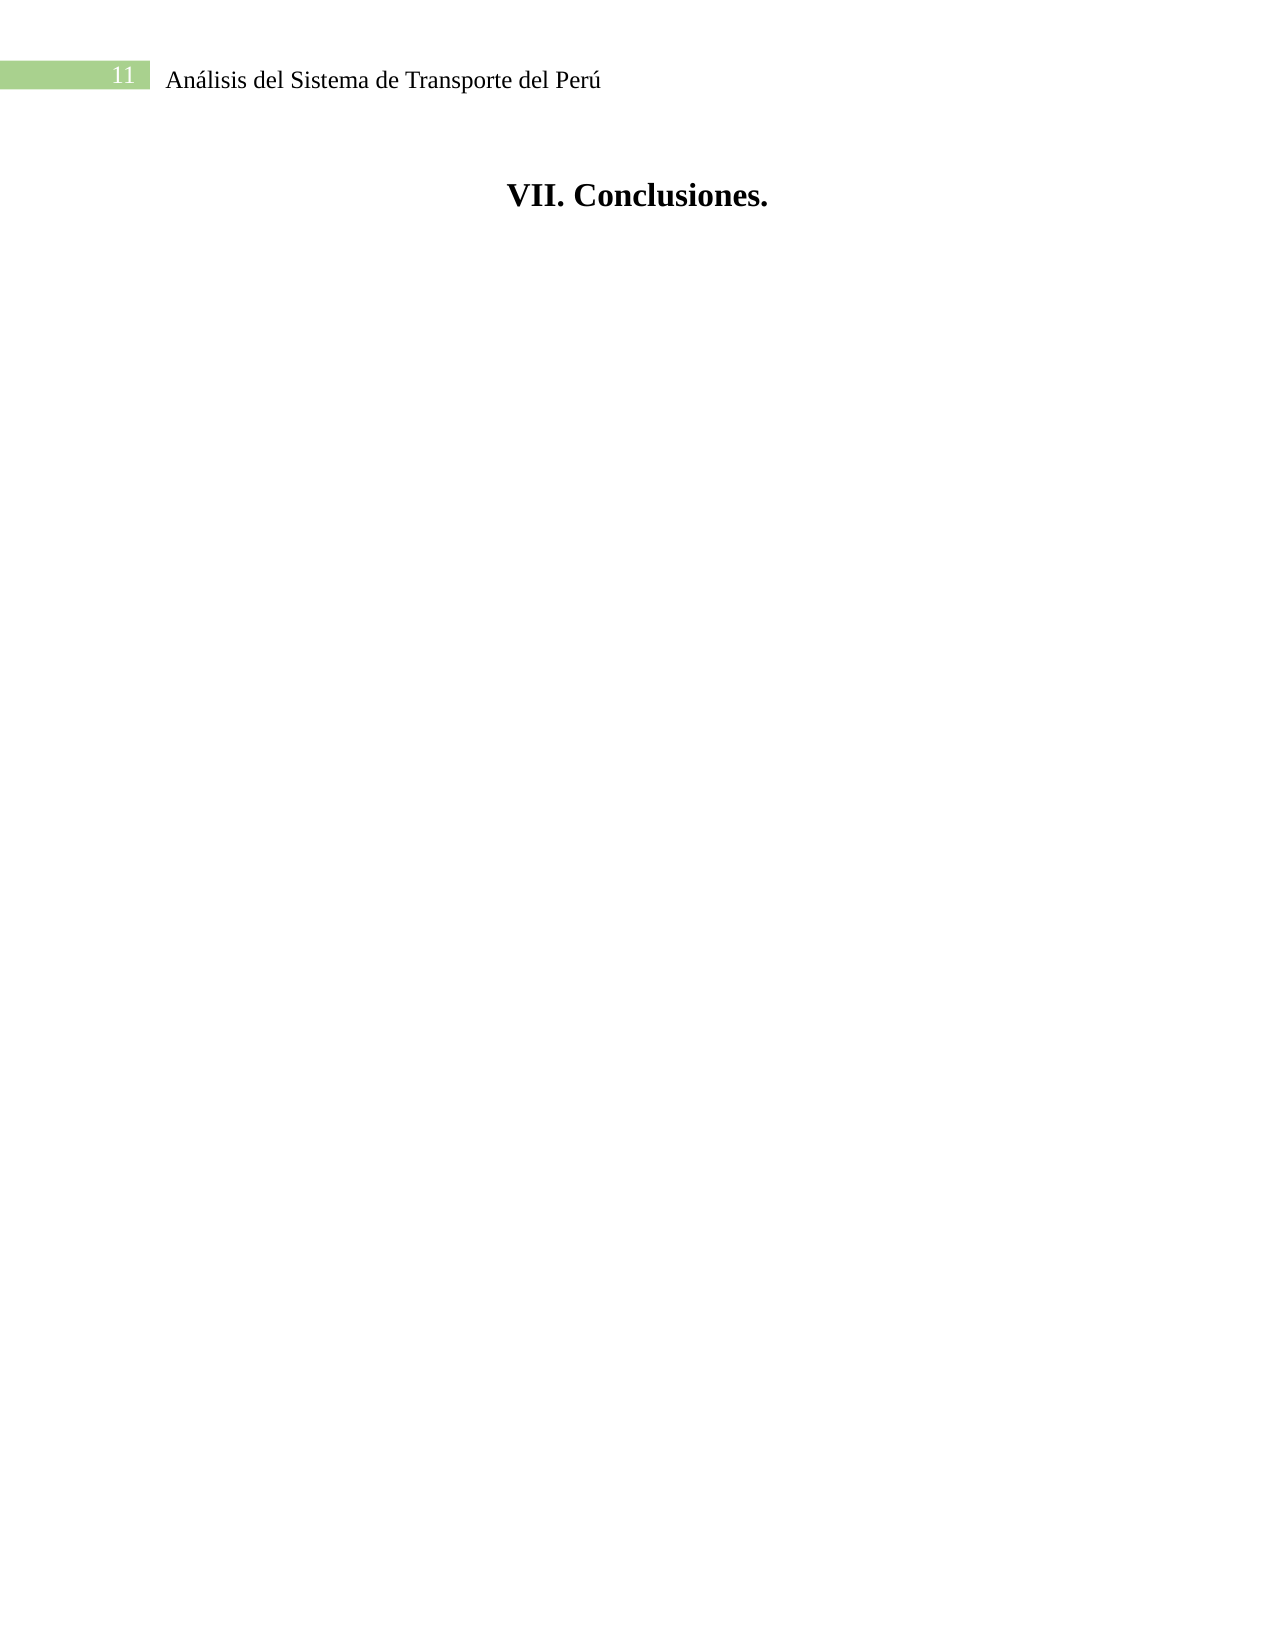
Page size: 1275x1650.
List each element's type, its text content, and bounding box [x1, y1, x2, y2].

subtitle VII. Conclusiones. [150, 175, 1125, 213]
